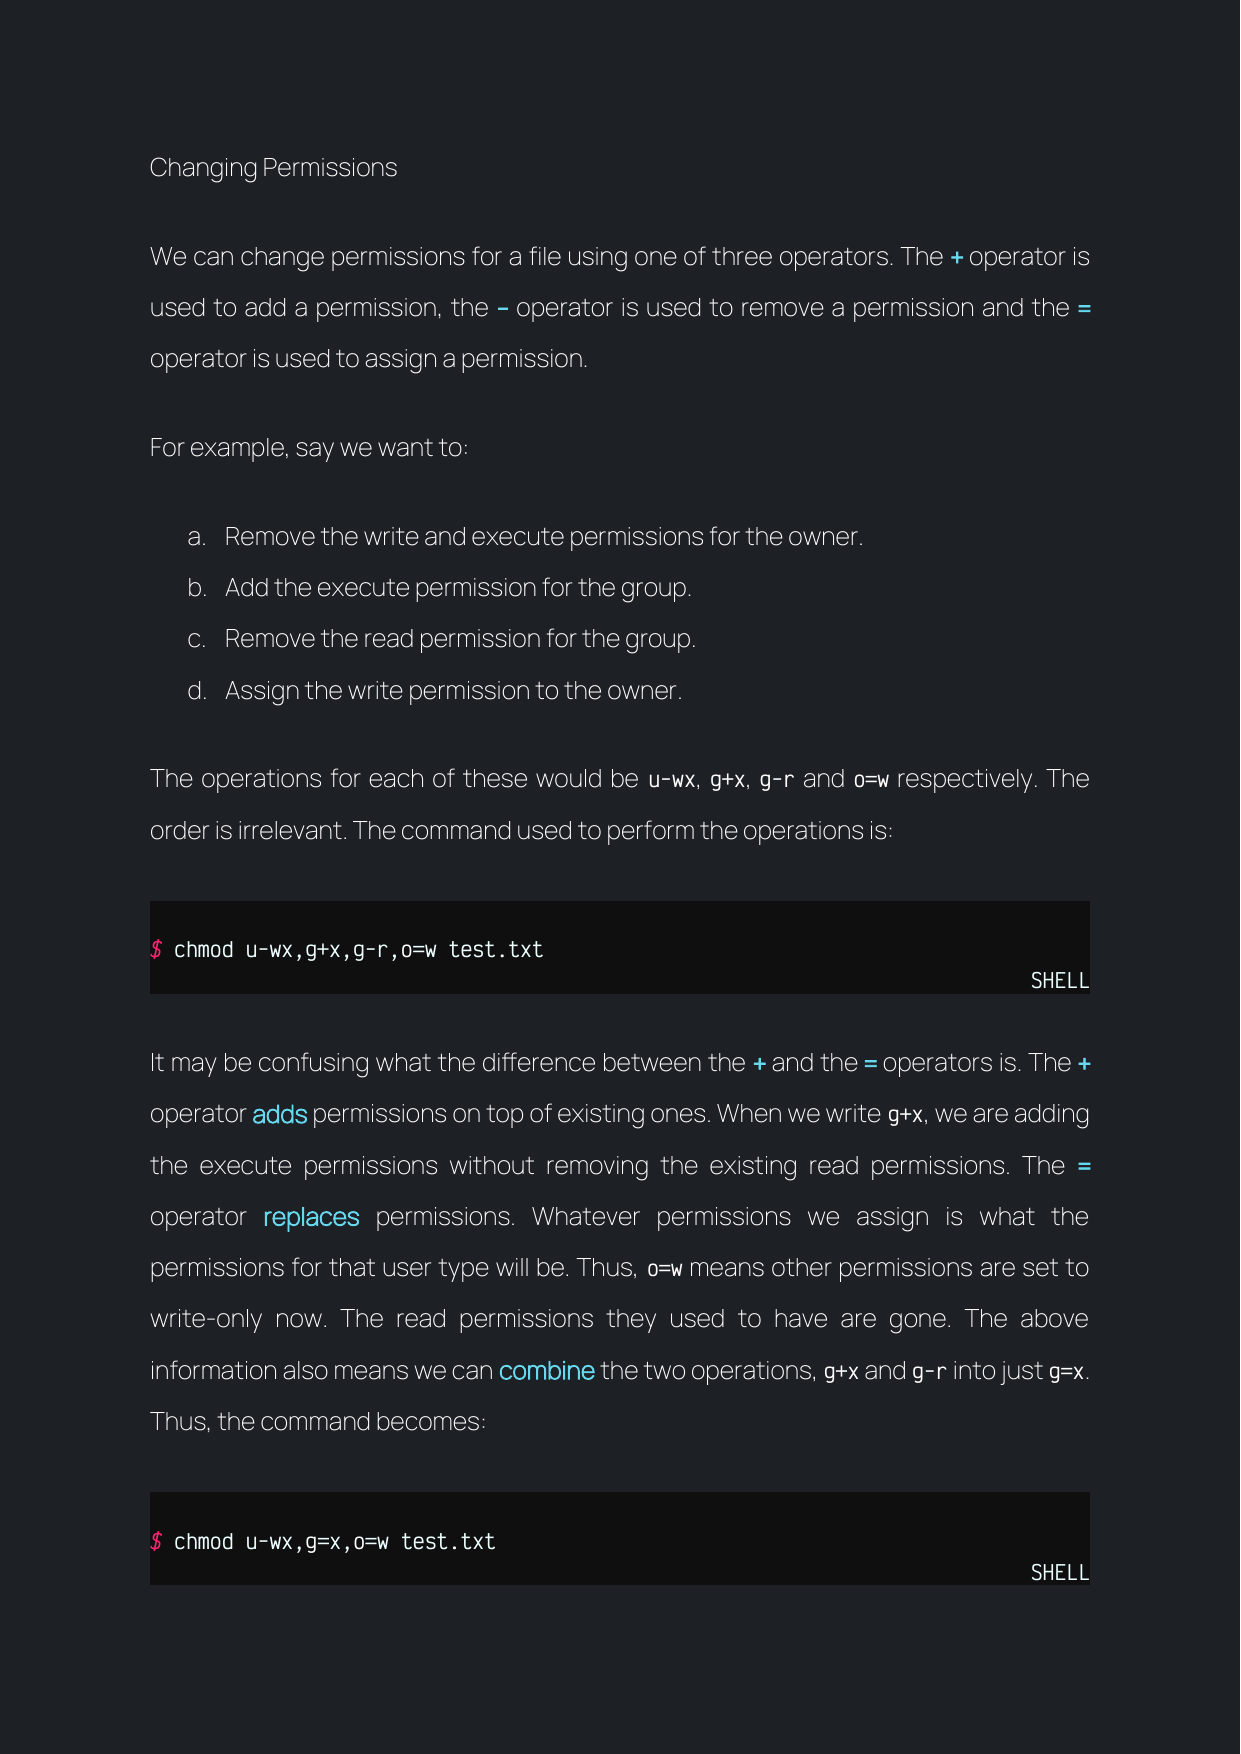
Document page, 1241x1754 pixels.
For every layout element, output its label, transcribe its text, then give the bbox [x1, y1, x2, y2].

text We can change permissions for a file using one of three operators. The + operator is used to add a permission, the – operator is used to remove a permission and the = operator is used to assign a permission. [150, 239, 1090, 375]
text For example, say we want to: [150, 430, 1090, 464]
text SHELL [150, 1554, 1090, 1585]
list Remove the read permission for the group. [187, 621, 1090, 655]
text SHELL [150, 963, 1090, 994]
text It may be confusing what the difference between the + and the = operators is. The + operator adds permissions on top of existing ones. When we write g+x, we are adding the execute permissions without removing the existing read permissions. The = operator replaces permissions. Whatever permissions we assign is what the permissions for that user type will be. Thus, o=w means other permissions are set to write-only now. The read permissions they used to have are gone. The above information also means we can combine the two operations, g+x and g-r into just g=x. Thus, the command becomes: [150, 1045, 1090, 1438]
text $ chmod u-wx,g+x,g-r,o=w test.txt [150, 932, 1090, 963]
subtitle Changing Permissions [150, 150, 1090, 184]
text The operations for each of these would be u-wx, g+x, g-r and o=w respectively. The order is irrelevant. The command used to perform the operations is: [150, 761, 1090, 847]
list Add the execute permission for the group. [187, 570, 1090, 604]
list Assign the write permission to the owner. [187, 672, 1090, 707]
list Remove the write and execute permissions for the owner. [187, 519, 1090, 553]
text $ chmod u-wx,g=x,o=w test.txt [150, 1523, 1090, 1554]
